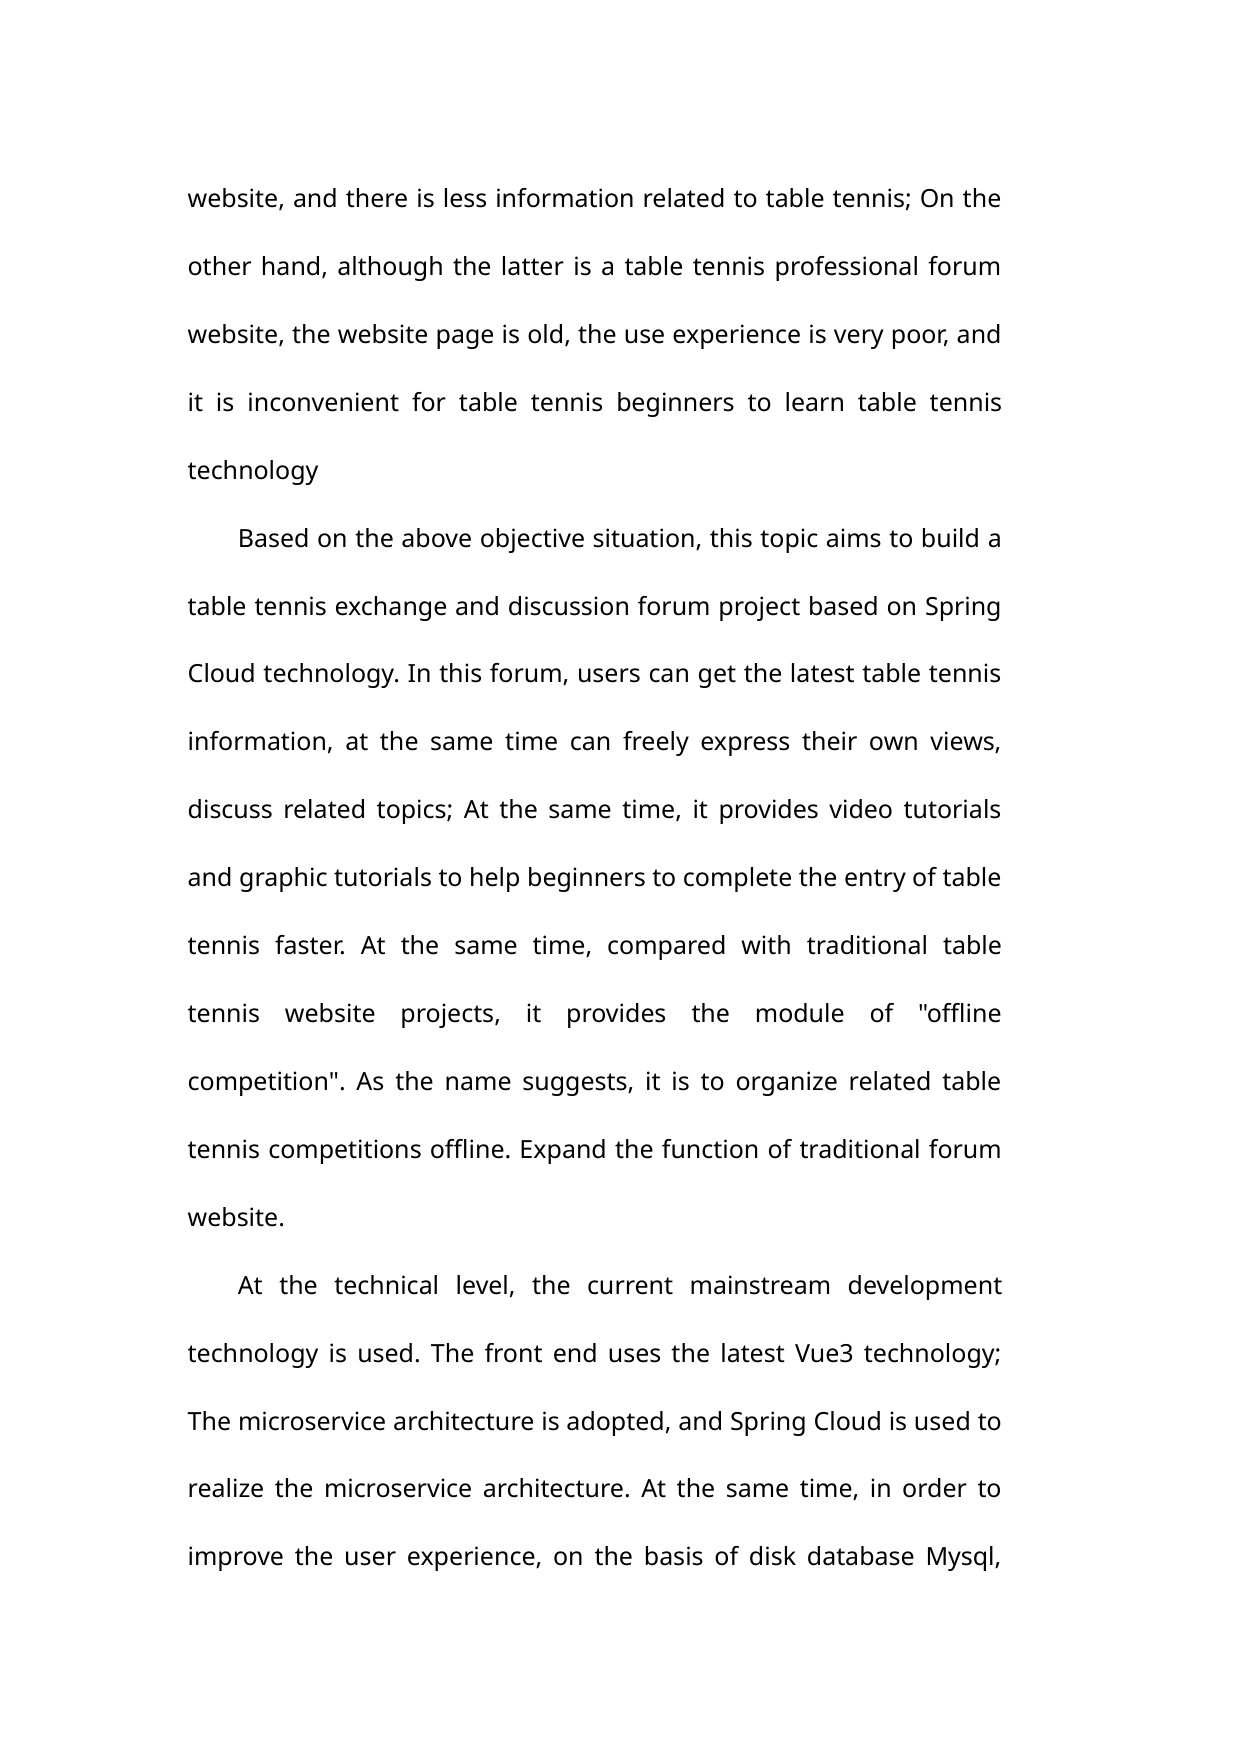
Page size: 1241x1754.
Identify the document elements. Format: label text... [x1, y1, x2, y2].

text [187, 1251, 1003, 1590]
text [187, 164, 1003, 503]
text Based on the above objective situation, this topic aims to build a table tennis exchange and discussion forum project based on Spring Cloud technology. In this forum, users can get the latest table tennis information, at the same time can freely express their own views, discuss related topics; At the same time, it provides video tutorials and graphic tutorials to help beginners to complete the entry of table tennis faster. At the same time, compared with traditional table tennis website projects, it provides the module of "offline competition". As the name suggests, it is to organize related table tennis competitions offline. Expand the function of traditional forum website. [187, 503, 1003, 1251]
